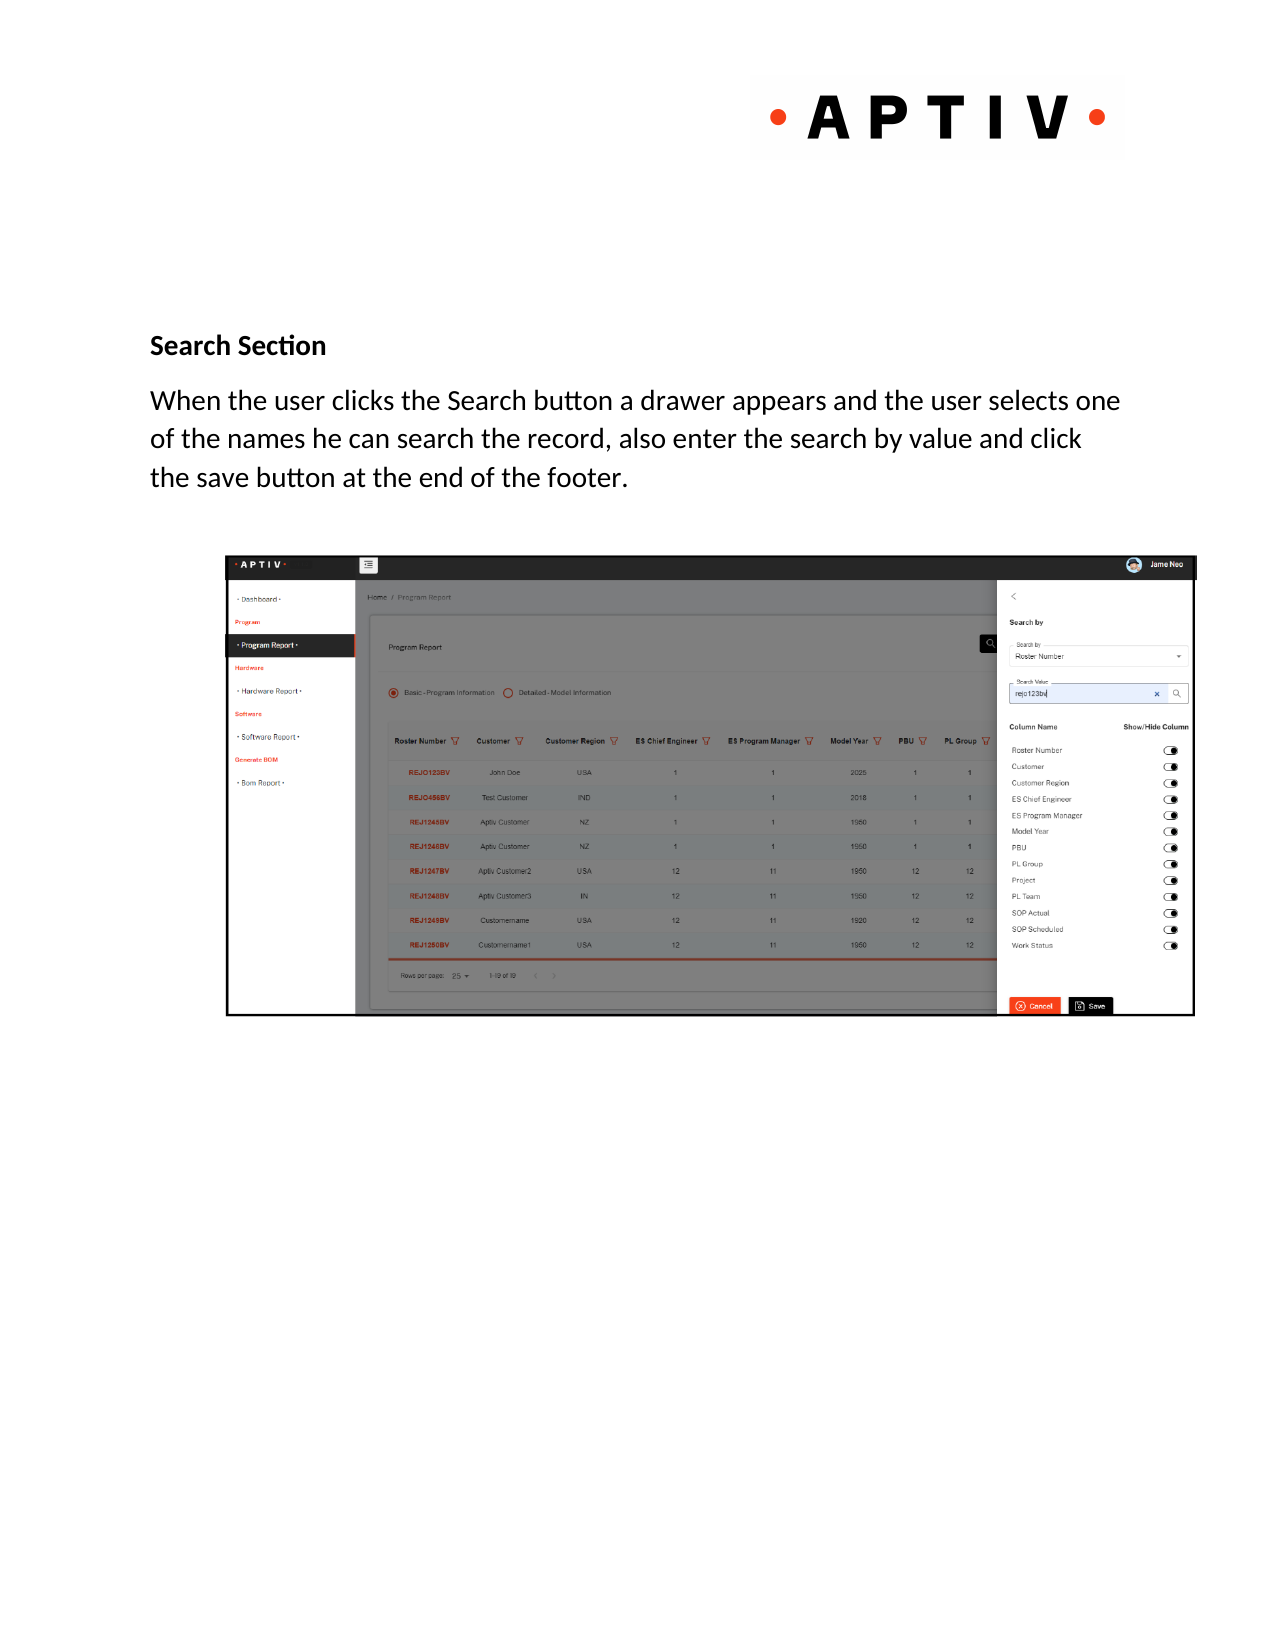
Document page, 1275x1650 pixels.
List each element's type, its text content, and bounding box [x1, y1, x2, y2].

picture [225, 552, 1197, 1017]
picture [749, 75, 1125, 160]
text When the user clicks the Search button a drawer appears and the user selects one of the names he can search the record, also enter the search by value and click the save button at the end of the footer. [150, 382, 1125, 495]
text Search Section [150, 327, 1125, 363]
